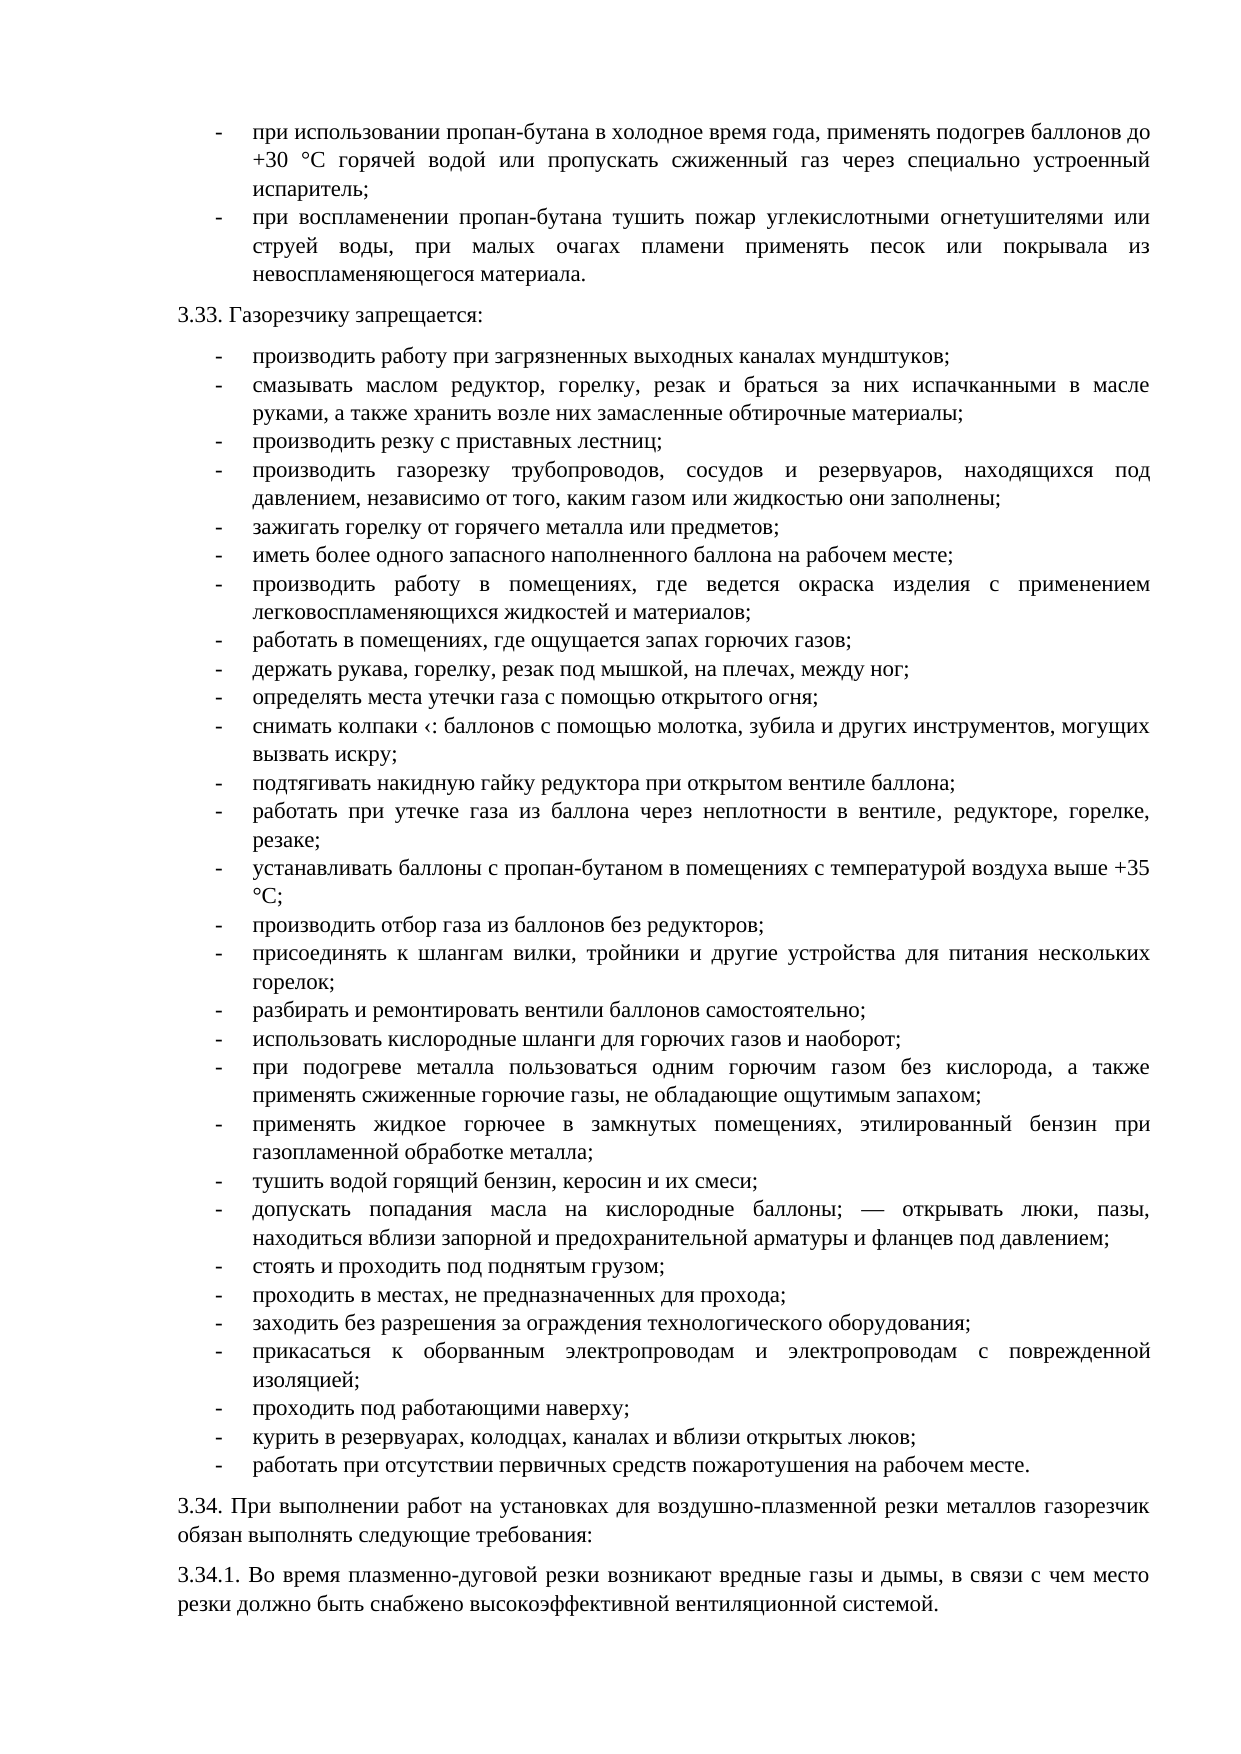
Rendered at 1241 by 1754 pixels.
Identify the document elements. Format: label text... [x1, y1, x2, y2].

list работать в помещениях, где ощущается запах горючих газов; [215, 627, 1152, 653]
list при использовании пропан-бутана в холодное время года, применять подогрев баллонов до +30 °С горячей водой или пропускать сжиженный газ через специально устроенный испаритель; [215, 118, 1152, 201]
list производить резку с приставных лестниц; [215, 427, 1152, 454]
list снимать колпаки ‹: баллонов с помощью молотка, зубила и других инструментов, могущих вызвать искру; [215, 712, 1152, 767]
list подтягивать накидную гайку редуктора при открытом вентиле баллона; [215, 769, 1152, 795]
list заходить без разрешения за ограждения технологического оборудования; [215, 1309, 1152, 1335]
list держать рукава, горелку, резак под мышкой, на плечах, между ног; [215, 655, 1152, 681]
list производить работу в помещениях, где ведется окраска изделия с применением легковоспламеняющихся жидкостей и материалов; [215, 570, 1152, 624]
list присоединять к шлангам вилки, тройники и другие устройства для питания нескольких горелок; [215, 939, 1152, 994]
list при подогреве металла пользоваться одним горючим газом без кислорода, а также применять сжиженные горючие газы, не обладающие ощутимым запахом; [215, 1053, 1152, 1108]
list зажигать горелку от горячего металла или предметов; [215, 513, 1152, 539]
list проходить под работающими наверху; [215, 1394, 1152, 1421]
list тушить водой горящий бензин, керосин и их смеси; [215, 1167, 1152, 1193]
list работать при отсутствии первичных средств пожаротушения на рабочем месте. [215, 1451, 1152, 1478]
list определять места утечки газа с помощью открытого огня; [215, 683, 1152, 710]
list допускать попадания масла на кислородные баллоны; — открывать люки, пазы, находиться вблизи запорной и предохранительной арматуры и фланцев под давлением; [215, 1195, 1152, 1250]
text 3.34. При выполнении работ на установках для воздушно-плазменной резки металлов газорезчик обязан выполнять следующие требования: [177, 1492, 1152, 1547]
list работать при утечке газа из баллона через неплотности в вентиле‚ редукторе, горелке, резаке; [215, 797, 1152, 852]
list производить работу при загрязненных выходных каналах мундштуков; [215, 342, 1152, 368]
list использовать кислородные шланги для горючих газов и наоборот; [215, 1025, 1152, 1051]
text 3.33. Газорезчику запрещается: [177, 301, 1152, 328]
list проходить в местах, не предназначенных для прохода; [215, 1281, 1152, 1307]
list иметь более одного запасного наполненного баллона на рабочем месте; [215, 541, 1152, 568]
list устанавливать баллоны с пропан-бутаном в помещениях с температурой воздуха выше +35 °С; [215, 854, 1152, 909]
list прикасаться к оборванным электропроводам и электропроводам с поврежденной изоляцией; [215, 1337, 1152, 1392]
text 3.34.1. Во время плазменно-дуговой резки возникают вредные газы и дымы, в связи с чем место резки должно быть снабжено высокоэффективной вентиляционной системой. [177, 1562, 1152, 1616]
list курить в резервуарах, колодцах, каналах и вблизи открытых люков; [215, 1423, 1152, 1449]
list смазывать маслом редуктор, горелку, резак и браться за них испачканными в масле руками, а также хранить возле них замасленные обтирочные материалы; [215, 371, 1152, 425]
list производить отбор газа из баллонов без редукторов; [215, 911, 1152, 937]
list производить газорезку трубопроводов, сосудов и резервуаров, находящихся под давлением, независимо от того, каким газом или жидкостью они заполнены; [215, 456, 1152, 511]
list стоять и проходить под поднятым грузом; [215, 1252, 1152, 1278]
list применять жидкое горючее в замкнутых помещениях, этилированный бензин при газопламенной обработке металла; [215, 1110, 1152, 1165]
list при воспламенении пропан-бутана тушить пожар углекислотными огнетушителями или струей воды, при малых очагах пламени применять песок или покрывала из невоспламеняющегося материала. [215, 203, 1152, 287]
list разбирать и ремонтировать вентили баллонов самостоятельно; [215, 996, 1152, 1023]
